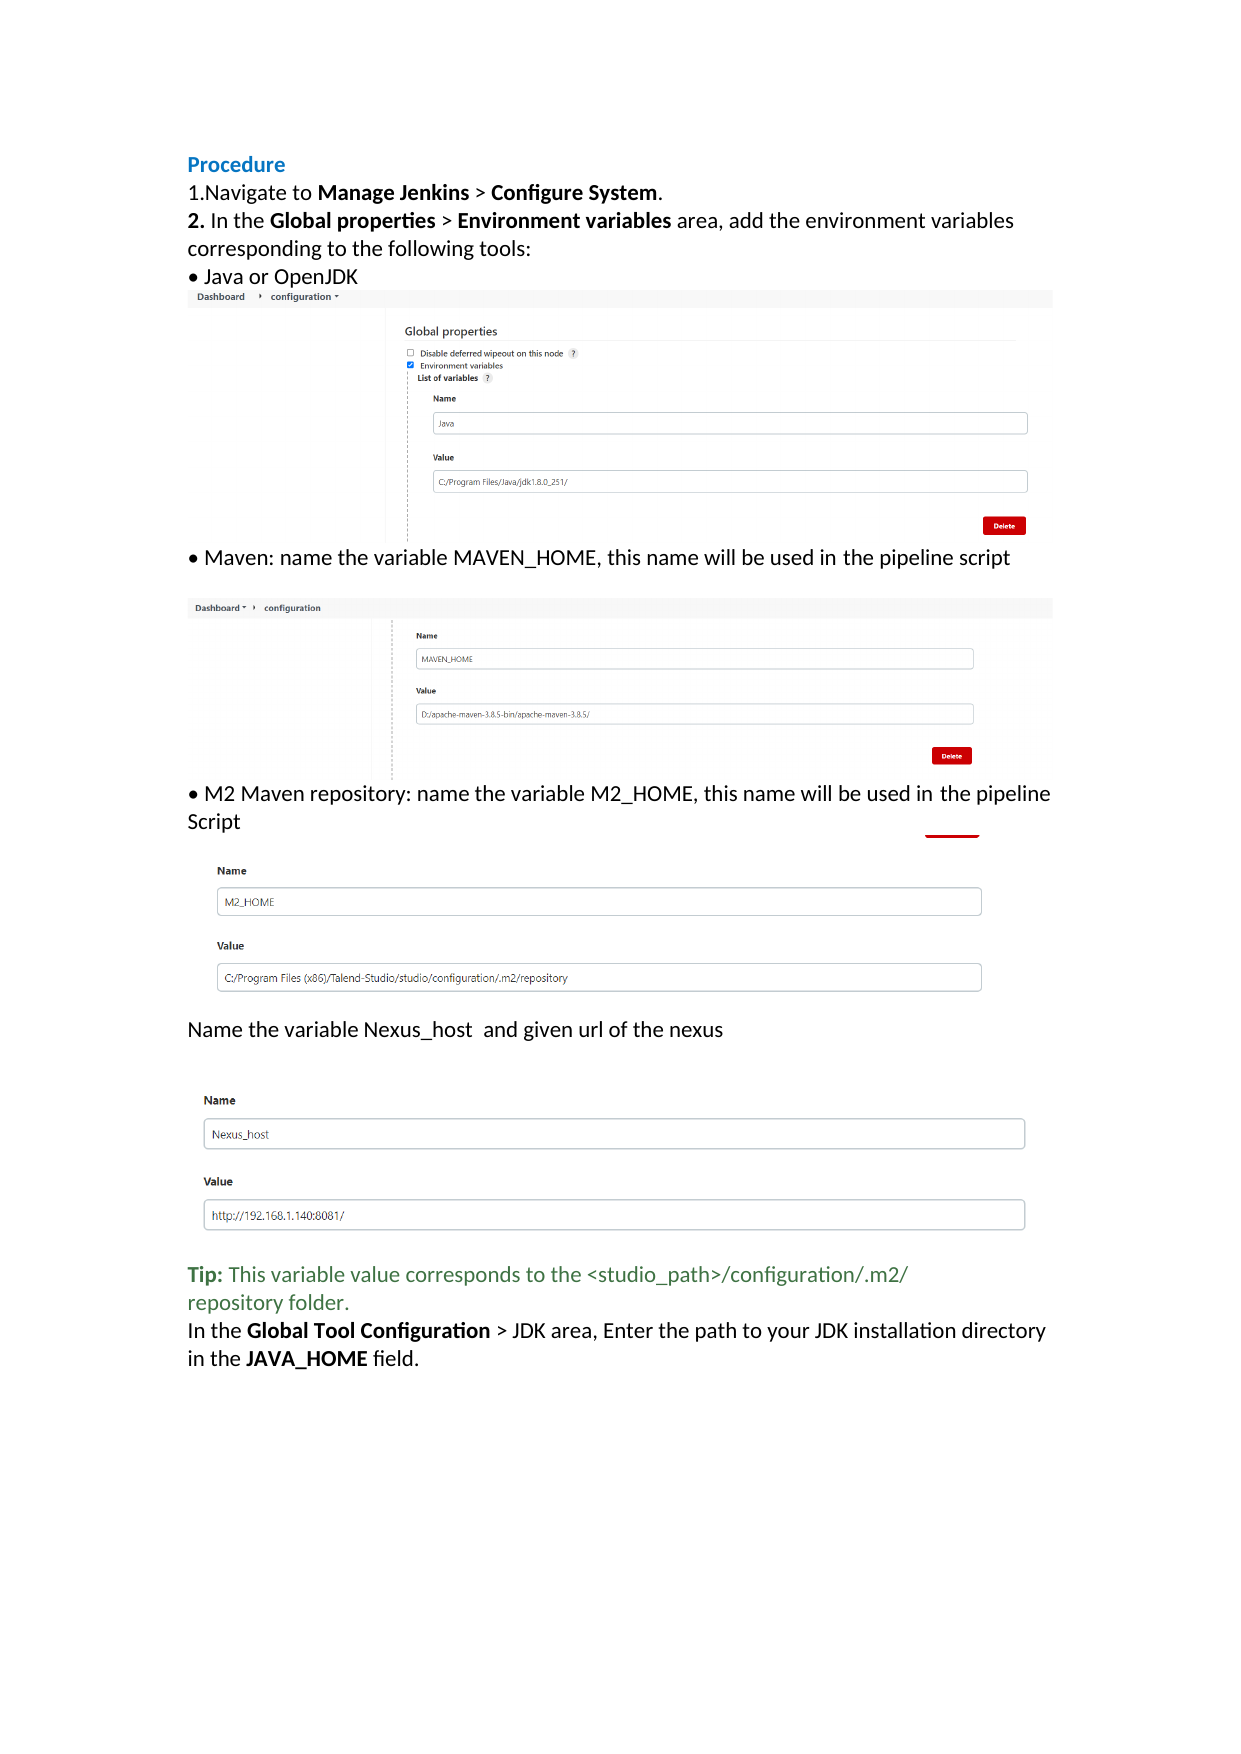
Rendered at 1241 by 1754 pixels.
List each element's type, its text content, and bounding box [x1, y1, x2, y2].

picture [187, 598, 1053, 780]
text 1.Navigate to Manage Jenkins > Configure System. [187, 178, 1053, 206]
text • Maven: name the variable MAVEN_HOME, this name will be used in the pipeline script [187, 543, 1053, 571]
text Procedure [187, 150, 1053, 178]
text repository folder. [187, 1288, 1053, 1316]
text corresponding to the following tools: [187, 234, 1053, 262]
text Tip: This variable value corresponds to the <studio_path>/configuration/.m2/ [187, 1261, 1053, 1288]
text In the Global Tool Configuration > JDK area, Enter the path to your JDK installation directory in the JAVA_HOME field. [187, 1316, 1053, 1372]
picture [187, 290, 1053, 543]
text 2. In the Global properties > Environment variables area, add the environment variables [187, 206, 1053, 234]
picture [187, 835, 1053, 1015]
text Name the variable Nexus_host and given url of the nexus [187, 1015, 1053, 1043]
text Script [187, 807, 1053, 835]
picture [187, 1070, 1053, 1261]
text • Java or OpenJDK [187, 262, 1053, 290]
text • M2 Maven repository: name the variable M2_HOME, this name will be used in the pipeline [187, 780, 1053, 807]
